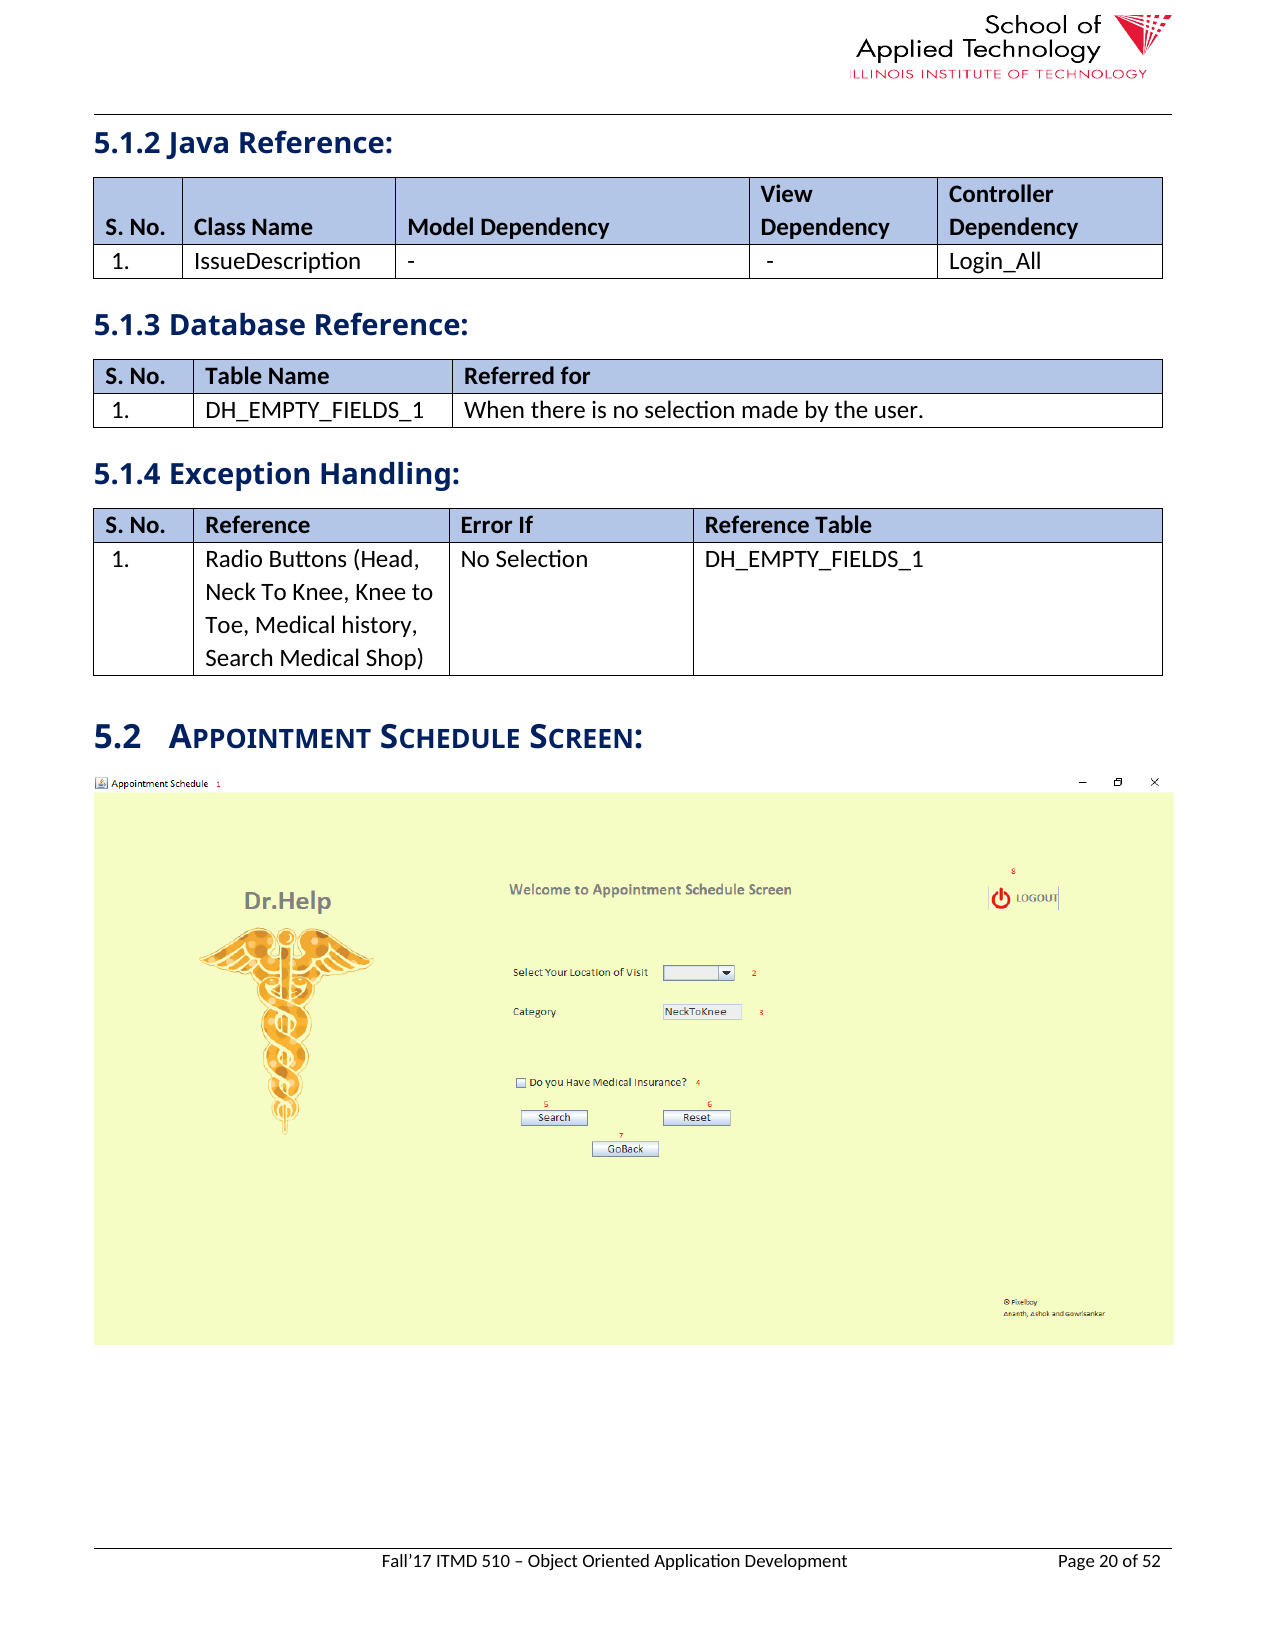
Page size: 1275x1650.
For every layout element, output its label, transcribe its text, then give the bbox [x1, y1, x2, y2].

table_header Table Name [194, 360, 452, 393]
table_header S. No. [94, 178, 182, 244]
subtitle Exception Handling: [94, 453, 1181, 493]
table_header S. No. [94, 360, 193, 393]
table_cell IssueDescription [183, 245, 395, 278]
table_cell Radio Buttons (Head, Neck To Knee, Knee to Toe, Medical history, Search Medical Shop) [194, 543, 449, 675]
picture [93, 774, 1174, 1345]
table_header Reference Table [694, 509, 1162, 542]
table_cell Login_All [938, 245, 1162, 278]
subtitle Java Reference: [94, 122, 1181, 162]
table_header View Dependency [750, 178, 937, 244]
table_cell DH_EMPTY_FIELDS_1 [194, 394, 452, 427]
table_header Class Name [183, 178, 395, 244]
table_header Referred for [453, 360, 1162, 393]
table_cell No Selection [450, 543, 693, 675]
table_header Reference [194, 509, 449, 542]
subtitle Database Reference: [94, 304, 1181, 343]
table_cell 1. [94, 543, 193, 675]
table_cell 1. [94, 245, 182, 278]
table_header Controller Dependency [938, 178, 1162, 244]
table_header S. No. [94, 509, 193, 542]
table_cell - [396, 245, 749, 278]
table_cell DH_EMPTY_FIELDS_1 [694, 543, 1162, 675]
table_cell 1. [94, 394, 193, 427]
subtitle Appointment Schedule Screen: [94, 713, 1181, 759]
table_header Error If [450, 509, 693, 542]
table_cell When there is no selection made by the user. [453, 394, 1162, 427]
table_header Model Dependency [396, 178, 749, 244]
table_cell - [750, 245, 937, 278]
picture [850, 15, 1172, 79]
